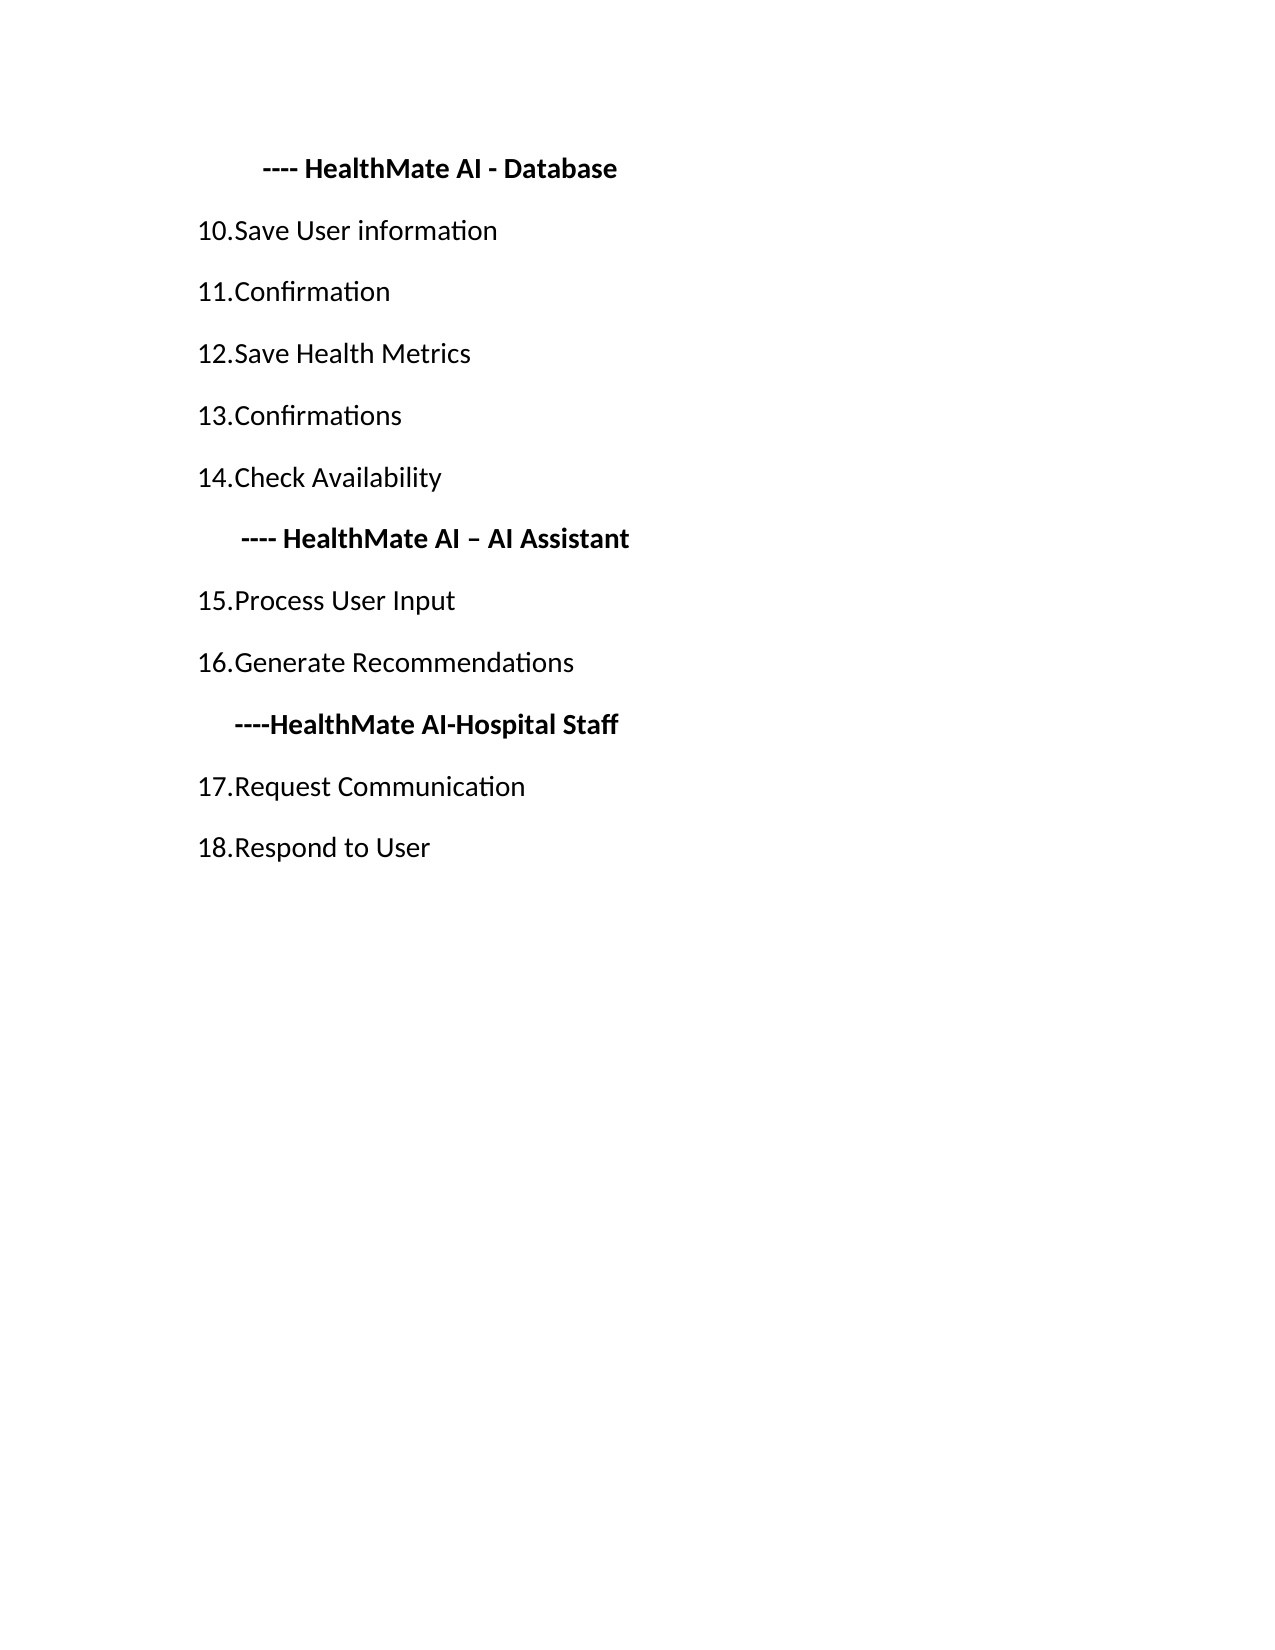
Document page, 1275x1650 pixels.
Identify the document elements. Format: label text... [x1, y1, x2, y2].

text ----HealthMate AI-Hospital Staff [234, 706, 1125, 742]
list Save User information [197, 212, 1125, 247]
list Save Health Metrics [197, 335, 1125, 371]
list Respond to User [197, 829, 1125, 865]
list Generate Recommendations [197, 644, 1125, 680]
list Request Communication [197, 768, 1125, 803]
list Process User Input [197, 582, 1125, 618]
text ---- HealthMate AI – AI Assistant [234, 521, 1125, 556]
list Check Availability [197, 459, 1125, 494]
list Confirmations [197, 397, 1125, 433]
list Confirmation [197, 273, 1125, 309]
text ---- HealthMate AI - Database [262, 150, 1125, 186]
